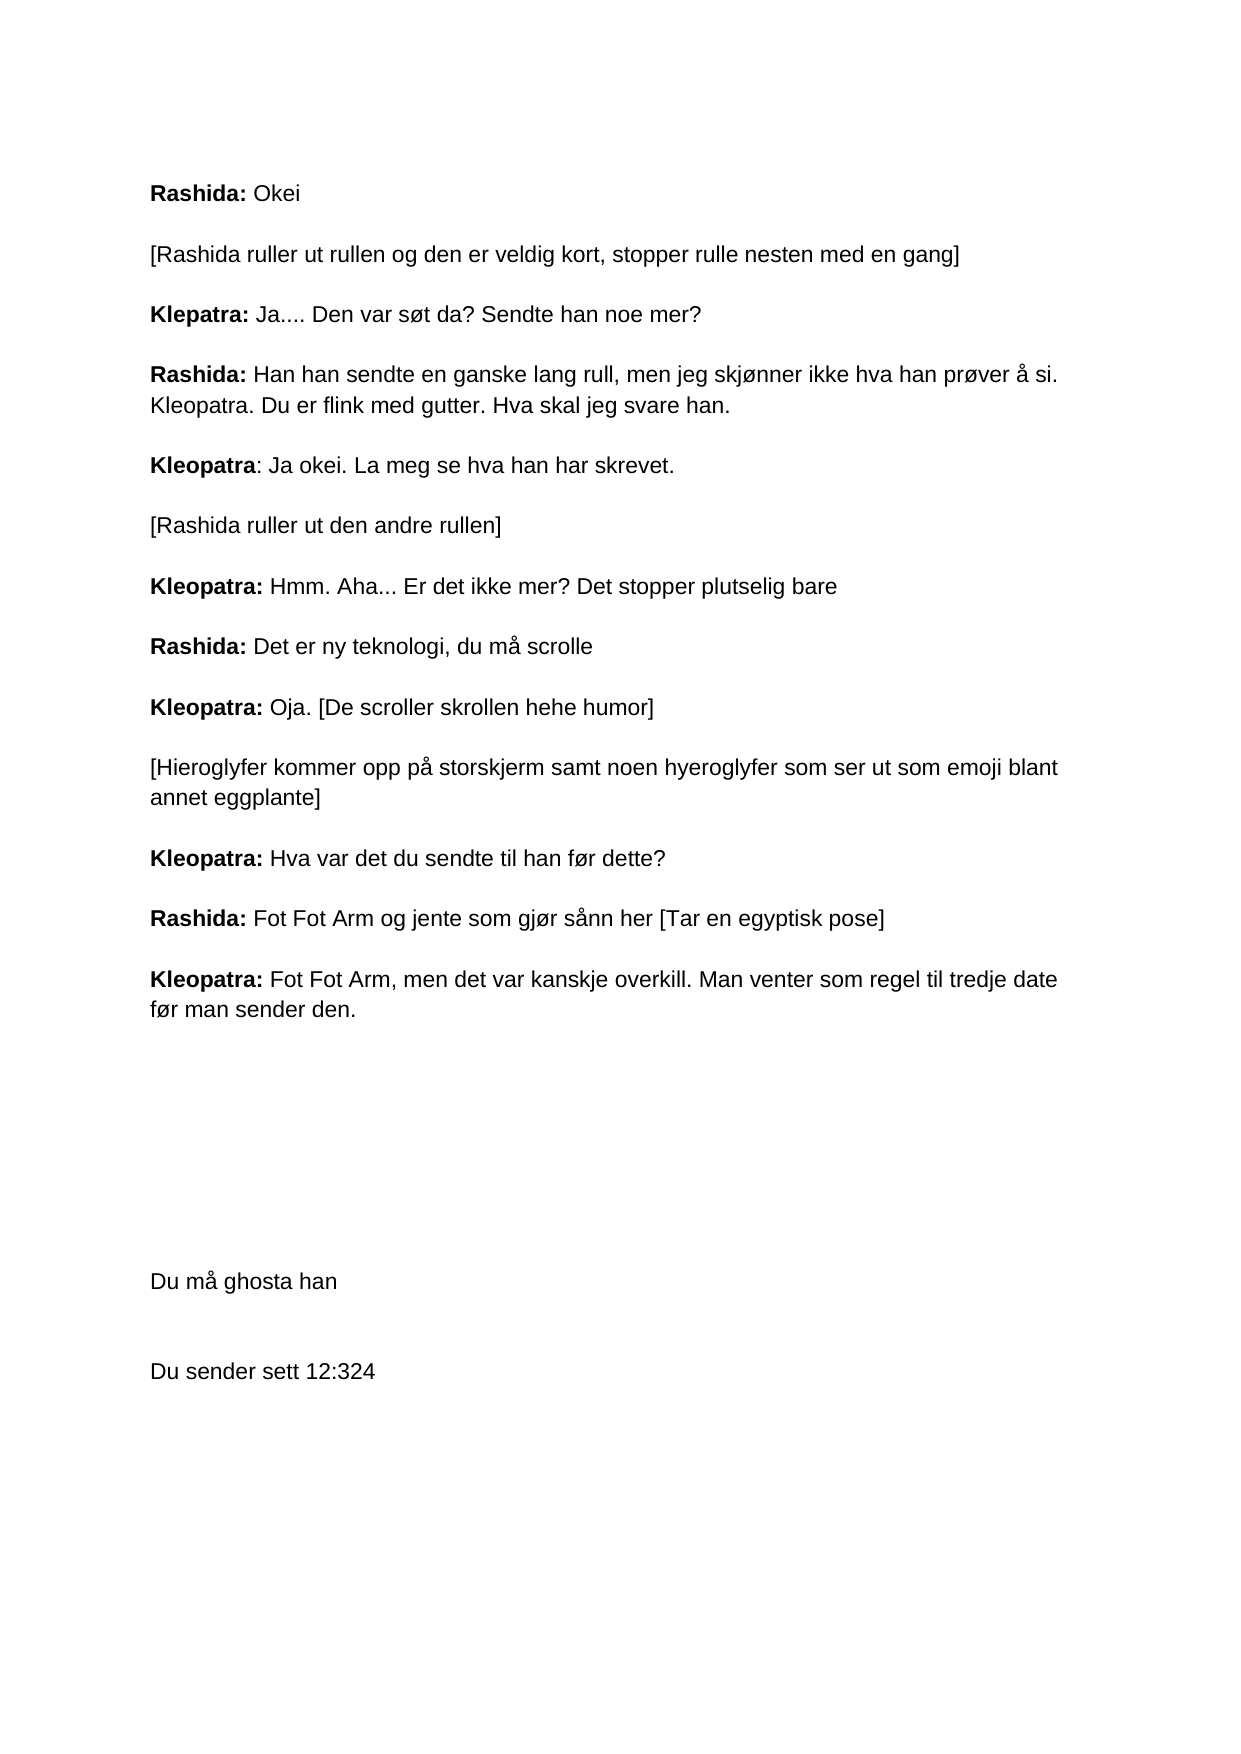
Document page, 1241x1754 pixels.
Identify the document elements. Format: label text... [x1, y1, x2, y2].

text Rashida: Fot Fot Arm og jente som gjør sånn her [Tar en egyptisk pose] [150, 905, 1090, 932]
text Du må ghosta han [150, 1268, 1090, 1294]
text [Hieroglyfer kommer opp på storskjerm samt noen hyeroglyfer som ser ut som emoji blant annet eggplante] [150, 754, 1090, 811]
text Du sender sett 12:324 [150, 1358, 1090, 1385]
text Kleopatra: Oja. [De scroller skrollen hehe humor] [150, 694, 1090, 720]
text Kleopatra: Hmm. Aha... Er det ikke mer? Det stopper plutselig bare [150, 573, 1090, 599]
text Kleopatra: Hva var det du sendte til han før dette? [150, 845, 1090, 871]
text Kleopatra: Ja okei. La meg se hva han har skrevet. [150, 452, 1090, 478]
text Rashida: Okei [150, 180, 1090, 207]
text Kleopatra: Fot Fot Arm, men det var kanskje overkill. Man venter som regel til tredje date før man sender den. [150, 966, 1090, 1022]
text Rashida: Han han sendte en ganske lang rull, men jeg skjønner ikke hva han prøver å si. Kleopatra. Du er flink med gutter. Hva skal jeg svare han. [150, 361, 1090, 418]
text Klepatra: Ja.... Den var søt da? Sendte han noe mer? [150, 301, 1090, 327]
text [Rashida ruller ut rullen og den er veldig kort, stopper rulle nesten med en gang] [150, 241, 1090, 267]
text Rashida: Det er ny teknologi, du må scrolle [150, 633, 1090, 660]
text [Rashida ruller ut den andre rullen] [150, 512, 1090, 539]
